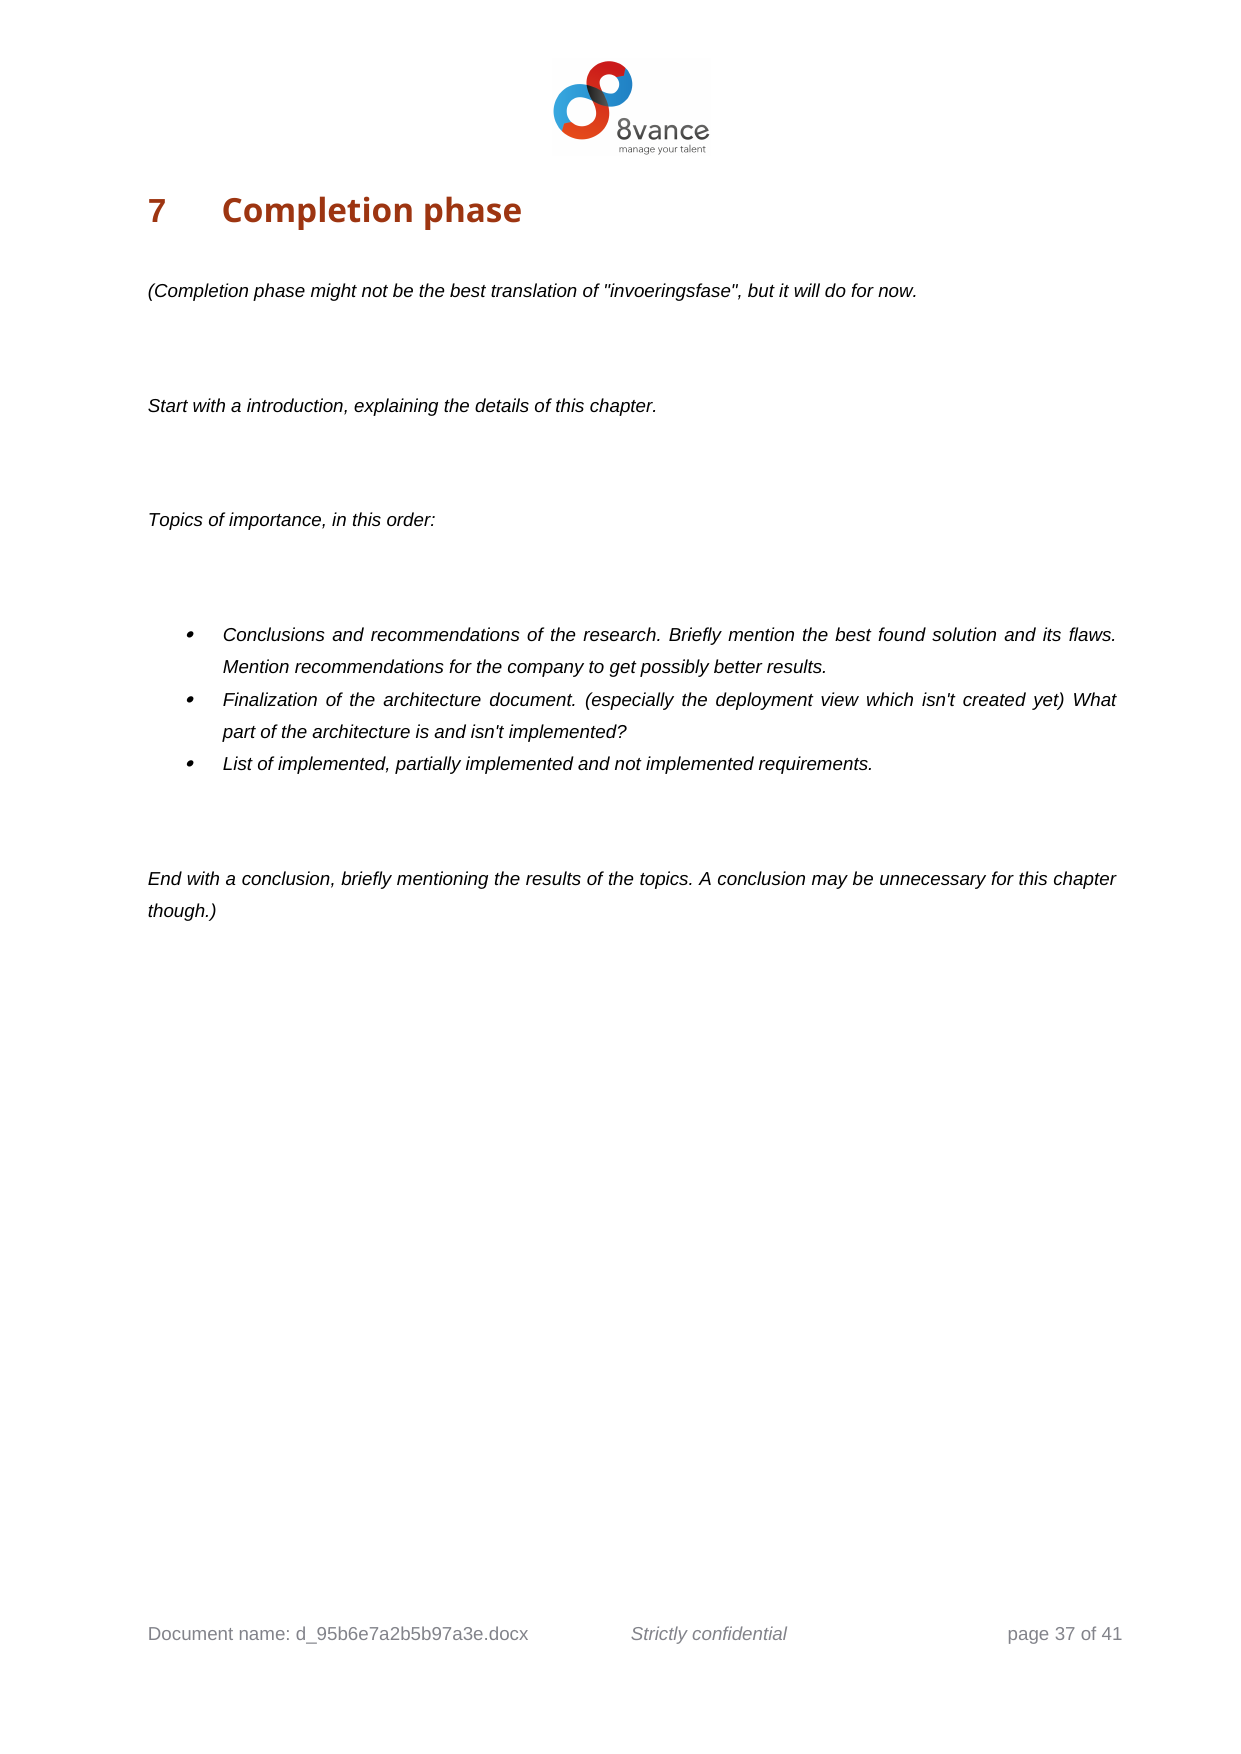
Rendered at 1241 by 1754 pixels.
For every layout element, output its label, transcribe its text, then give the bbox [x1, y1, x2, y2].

list List of implemented, partially implemented and not implemented requirements. [185, 753, 1117, 775]
text End with a conclusion, briefly mentioning the results of the topics. A conclusion may be unnecessary for this chapter though.) [148, 868, 1117, 922]
text Start with a introduction, explaining the details of this chapter. [148, 394, 1117, 416]
list Conclusions and recommendations of the research. Briefly mention the best found solution and its flaws. Mention recommendations for the company to get possibly better results. [185, 624, 1117, 678]
text (Completion phase might not be the best translation of "invoeringsfase", but it will do for now. [148, 280, 1117, 302]
picture [551, 58, 712, 156]
list Finalization of the architecture document. (especially the deployment view which isn't created yet) What part of the architecture is and isn't implemented? [185, 688, 1117, 742]
text Topics of importance, in this order: [148, 509, 1117, 531]
subtitle Completion phase [148, 187, 1117, 232]
